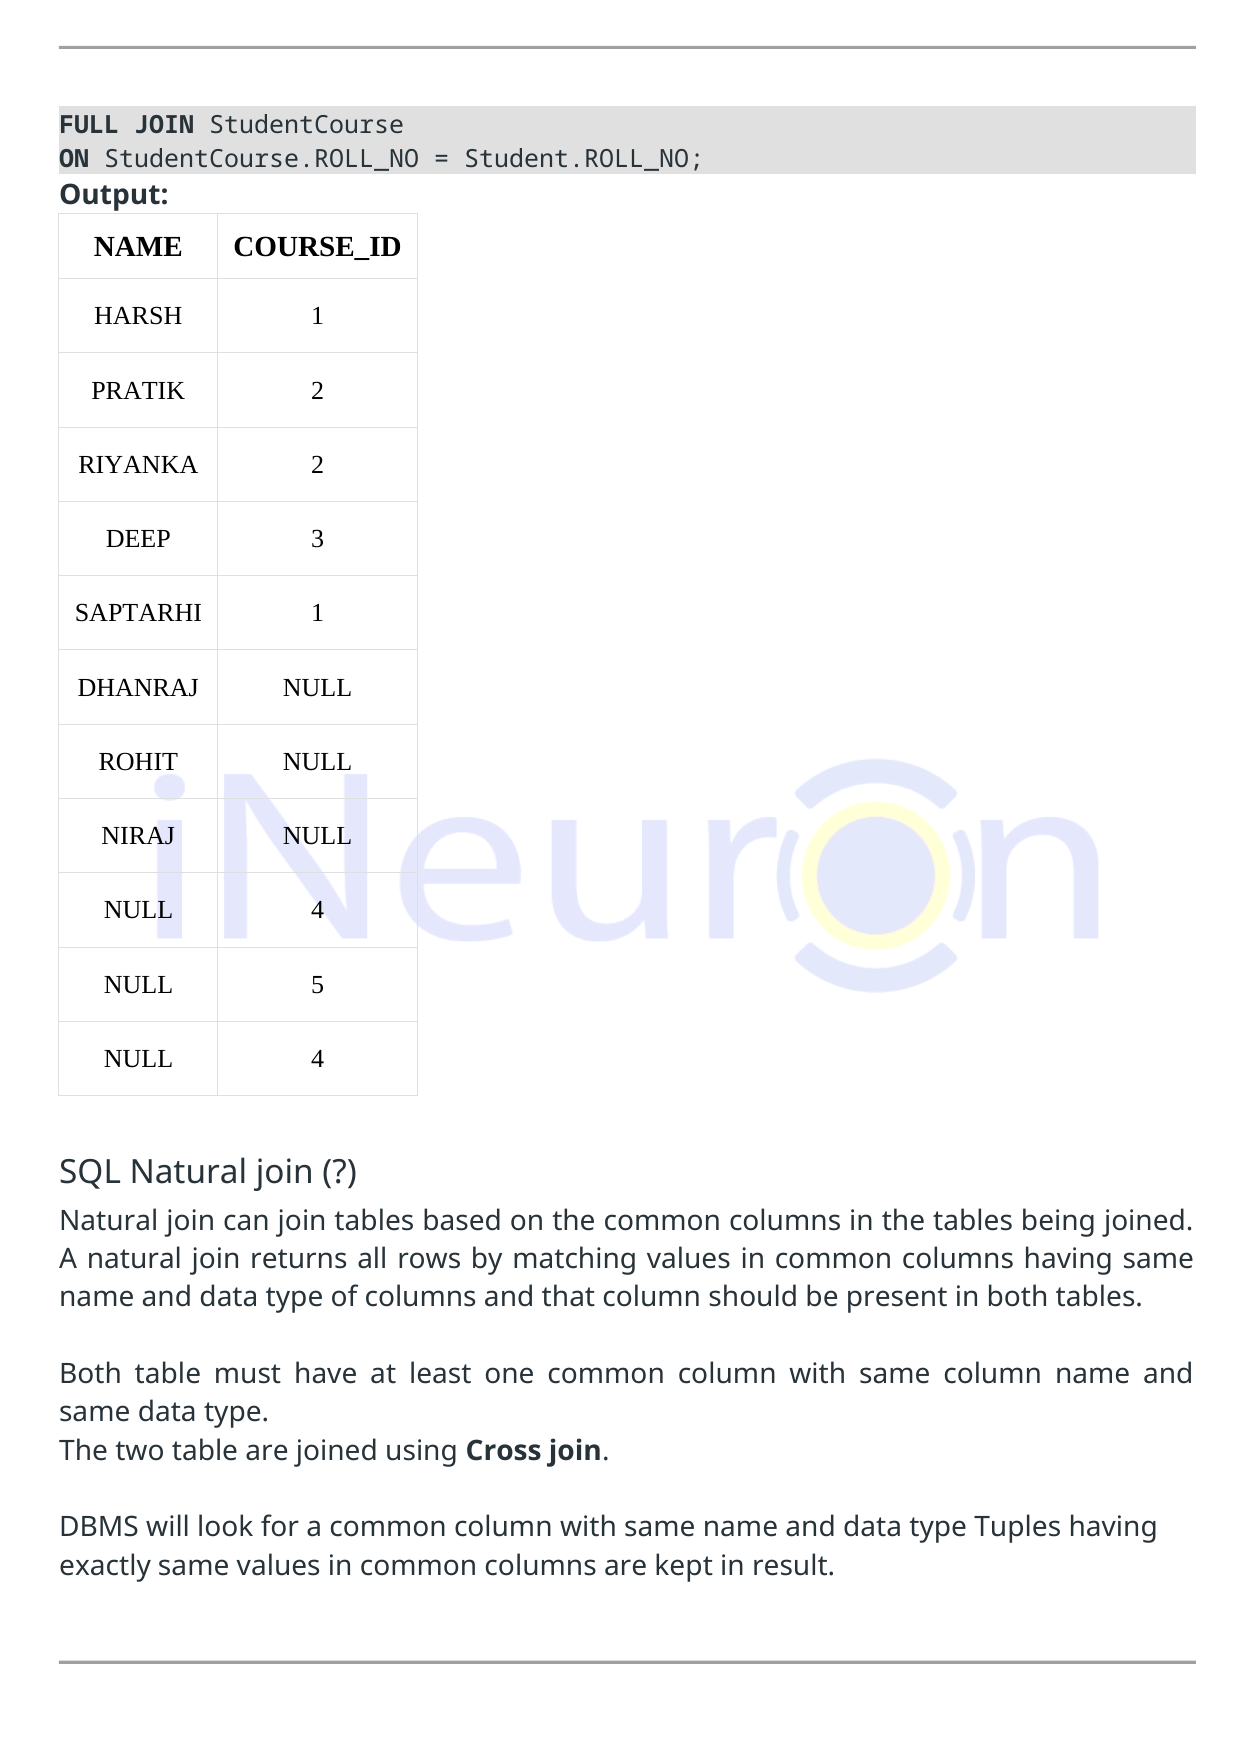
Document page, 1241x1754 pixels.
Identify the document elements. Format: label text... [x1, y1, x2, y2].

table_cell 4 [218, 873, 417, 946]
table_cell 2 [218, 353, 417, 427]
table_cell PRATIK [59, 353, 217, 427]
table_header COURSE_ID [218, 214, 417, 278]
text Natural join can join tables based on the common columns in the tables being joined. A natural join returns all rows by matching values in common columns having same name and data type of columns and that column should be present in both tables. [59, 1200, 1196, 1315]
text Both table must have at least one common column with same column name and same data type. [59, 1353, 1196, 1430]
table_cell RIYANKA [59, 428, 217, 501]
table_cell DHANRAJ [59, 650, 217, 724]
table_cell NULL [59, 873, 217, 946]
table_cell NULL [218, 799, 417, 872]
table_cell NULL [218, 725, 417, 798]
text DBMS will look for a common column with same name and data type Tuples having exactly same values in common columns are kept in result. [59, 1507, 1196, 1583]
subtitle SQL Natural join (?) [59, 1148, 1196, 1193]
table_cell 5 [218, 948, 417, 1021]
table_cell ROHIT [59, 725, 217, 798]
table_cell 3 [218, 502, 417, 575]
table_cell DEEP [59, 502, 217, 575]
table_cell NULL [218, 650, 417, 724]
text Output: [59, 174, 1196, 213]
table_cell NULL [59, 1022, 217, 1095]
text The two table are joined using Cross join. [59, 1430, 1196, 1468]
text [59, 106, 1196, 174]
table_cell NULL [59, 948, 217, 1021]
table_cell SAPTARHI [59, 576, 217, 649]
table_cell 2 [218, 428, 417, 501]
table_cell 1 [218, 576, 417, 649]
table_cell NIRAJ [59, 799, 217, 872]
table_header NAME [59, 214, 217, 278]
table_cell 1 [218, 279, 417, 352]
table_cell HARSH [59, 279, 217, 352]
table_cell 4 [218, 1022, 417, 1095]
